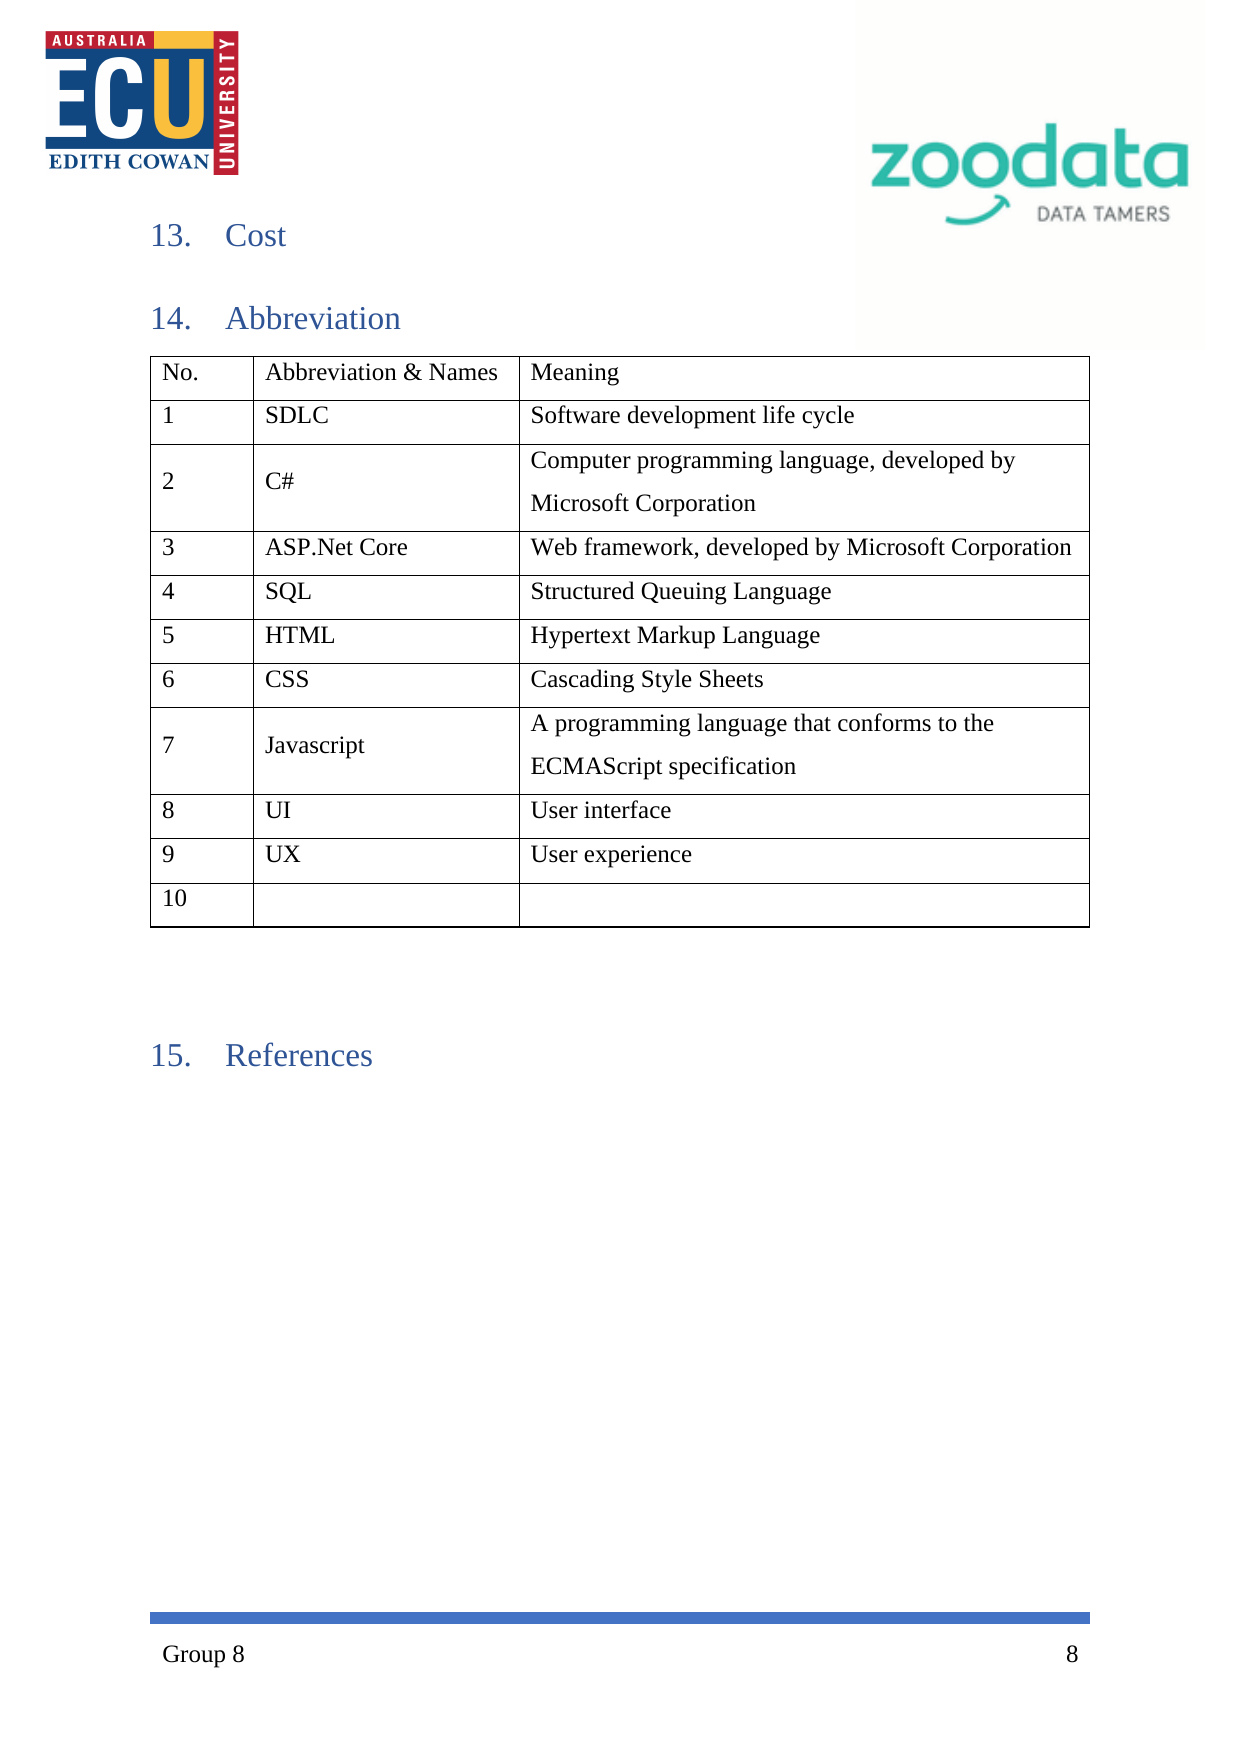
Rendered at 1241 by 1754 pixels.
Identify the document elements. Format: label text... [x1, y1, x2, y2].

table_cell 1 [151, 401, 253, 444]
table_cell 3 [151, 532, 253, 575]
table_cell 7 [151, 708, 253, 794]
table_cell [254, 884, 519, 926]
table_cell CSS [254, 664, 519, 707]
table_cell Structured Queuing Language [520, 576, 1089, 619]
table_cell UX [254, 839, 519, 882]
table_cell [520, 884, 1089, 926]
text Abbreviation [150, 298, 1090, 336]
table_cell 8 [151, 795, 253, 838]
table_cell UI [254, 795, 519, 838]
table_cell Web framework, developed by Microsoft Corporation [520, 532, 1089, 575]
table_cell Hypertext Markup Language [520, 620, 1089, 663]
table_cell C# [254, 445, 519, 531]
table_cell 5 [151, 620, 253, 663]
table_cell 9 [151, 839, 253, 882]
table_cell HTML [254, 620, 519, 663]
table_cell User experience [520, 839, 1089, 882]
text References [150, 1035, 1090, 1073]
table_cell SDLC [254, 401, 519, 444]
table_cell 6 [151, 664, 253, 707]
table_cell 4 [151, 576, 253, 619]
table_cell 2 [151, 445, 253, 531]
table_cell A programming language that conforms to the ECMAScript specification [520, 708, 1089, 794]
table_cell ASP.Net Core [254, 532, 519, 575]
text Cost [150, 216, 1090, 254]
picture [45, 31, 239, 175]
table_cell Computer programming language, developed by Microsoft Corporation [520, 445, 1089, 531]
table_cell Software development life cycle [520, 401, 1089, 444]
picture [855, 0, 1206, 350]
table_cell Cascading Style Sheets [520, 664, 1089, 707]
table_header Meaning [520, 357, 1089, 399]
table_cell Javascript [254, 708, 519, 794]
table_cell 10 [151, 884, 253, 926]
table_header No. [151, 357, 253, 399]
table_cell User interface [520, 795, 1089, 838]
table_cell SQL [254, 576, 519, 619]
table_header Abbreviation & Names [254, 357, 519, 399]
